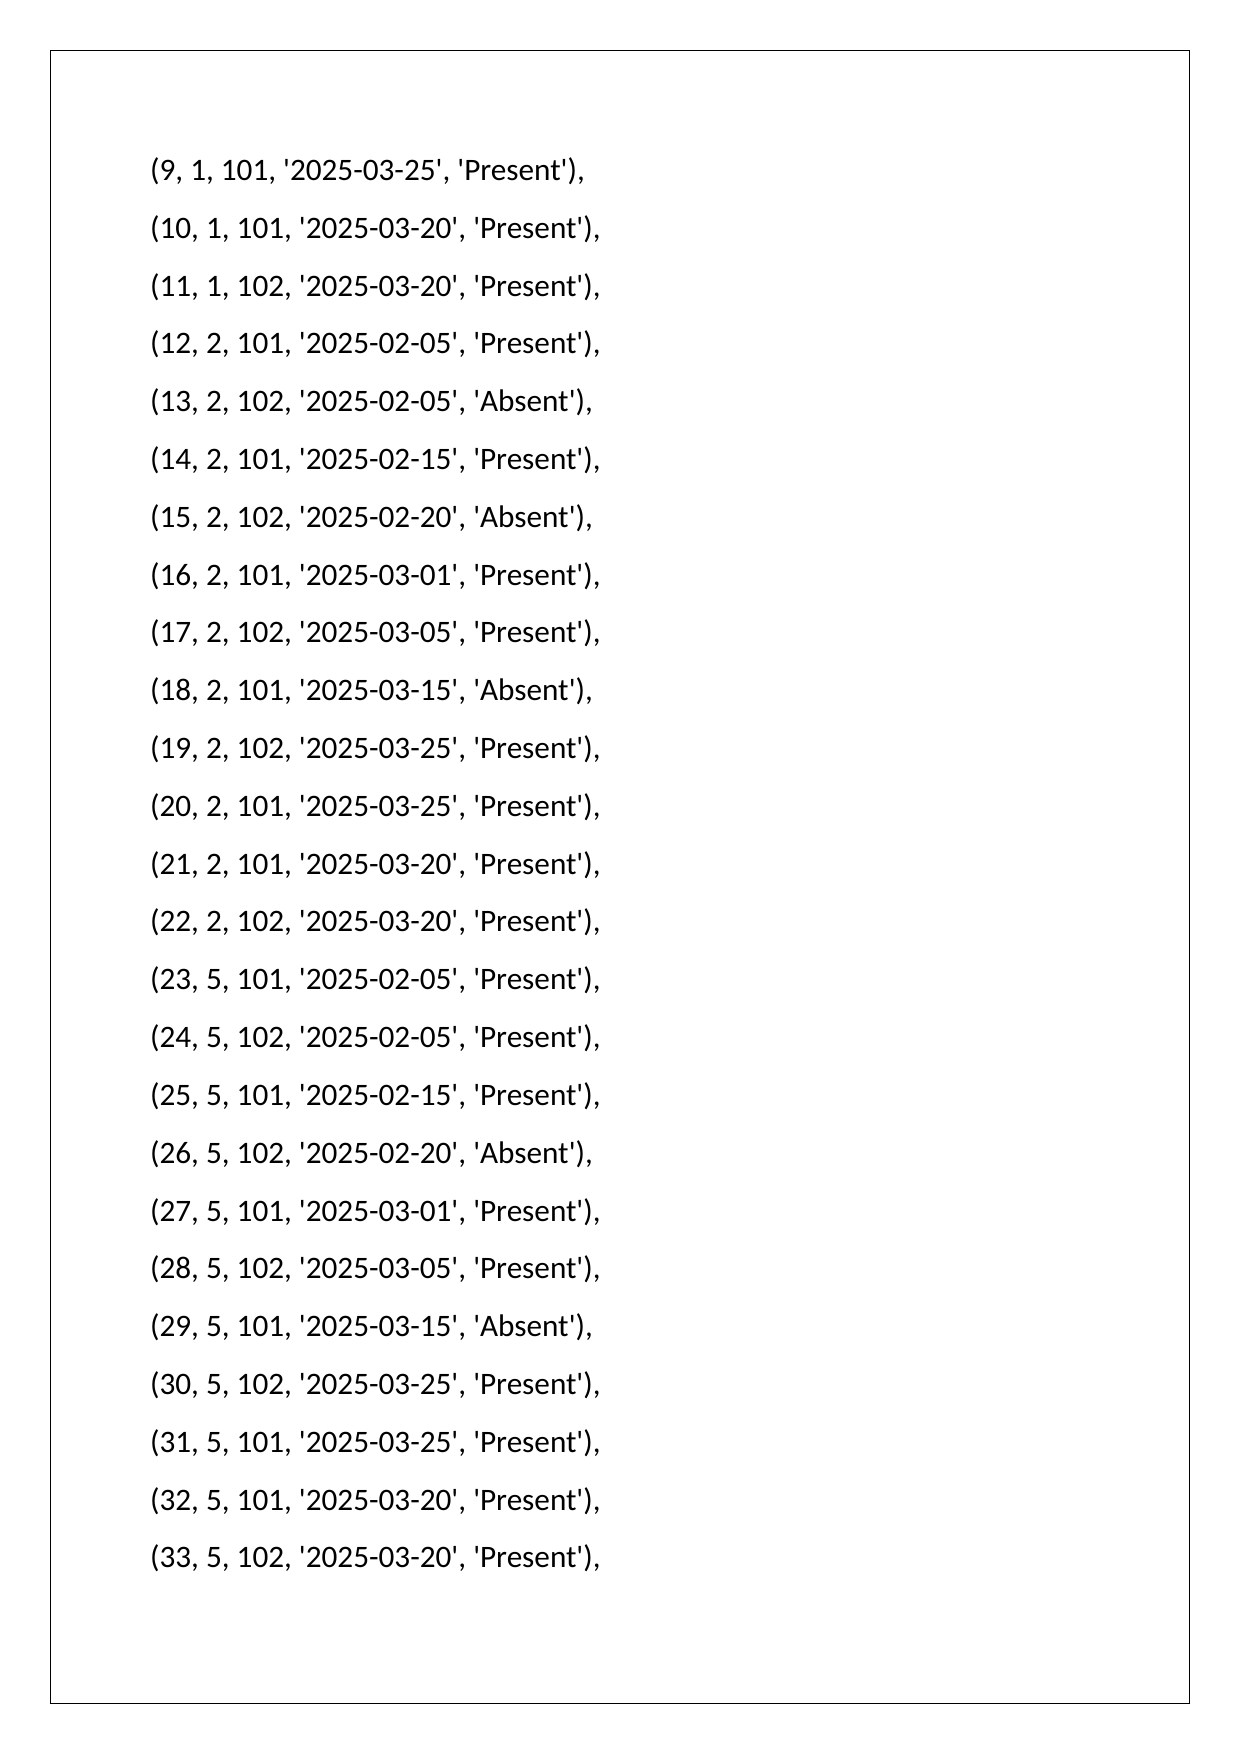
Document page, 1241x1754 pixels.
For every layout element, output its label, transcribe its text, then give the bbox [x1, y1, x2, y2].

text (9, 1, 101, '2025-03-25', 'Present'), [150, 150, 1090, 188]
text (25, 5, 101, '2025-02-15', 'Present'), [150, 1075, 1090, 1113]
text (22, 2, 102, '2025-03-20', 'Present'), [150, 902, 1090, 940]
text (17, 2, 102, '2025-03-05', 'Present'), [150, 612, 1090, 651]
text (18, 2, 101, '2025-03-15', 'Absent'), [150, 670, 1090, 708]
text (12, 2, 101, '2025-02-05', 'Present'), [150, 323, 1090, 362]
text (16, 2, 101, '2025-03-01', 'Present'), [150, 555, 1090, 593]
text (15, 2, 102, '2025-02-20', 'Absent'), [150, 497, 1090, 535]
text (24, 5, 102, '2025-02-05', 'Present'), [150, 1017, 1090, 1055]
text (33, 5, 102, '2025-03-20', 'Present'), [150, 1537, 1090, 1576]
text (10, 1, 101, '2025-03-20', 'Present'), [150, 208, 1090, 246]
text (14, 2, 101, '2025-02-15', 'Present'), [150, 439, 1090, 477]
text (28, 5, 102, '2025-03-05', 'Present'), [150, 1248, 1090, 1287]
text (26, 5, 102, '2025-02-20', 'Absent'), [150, 1133, 1090, 1171]
text (19, 2, 102, '2025-03-25', 'Present'), [150, 728, 1090, 766]
text (21, 2, 101, '2025-03-20', 'Present'), [150, 844, 1090, 882]
text (31, 5, 101, '2025-03-25', 'Present'), [150, 1422, 1090, 1460]
text (27, 5, 101, '2025-03-01', 'Present'), [150, 1191, 1090, 1229]
text (23, 5, 101, '2025-02-05', 'Present'), [150, 959, 1090, 997]
text (32, 5, 101, '2025-03-20', 'Present'), [150, 1480, 1090, 1518]
text (29, 5, 101, '2025-03-15', 'Absent'), [150, 1306, 1090, 1344]
text (30, 5, 102, '2025-03-25', 'Present'), [150, 1364, 1090, 1402]
text (11, 1, 102, '2025-03-20', 'Present'), [150, 266, 1090, 304]
text (20, 2, 101, '2025-03-25', 'Present'), [150, 786, 1090, 824]
text (13, 2, 102, '2025-02-05', 'Absent'), [150, 381, 1090, 419]
